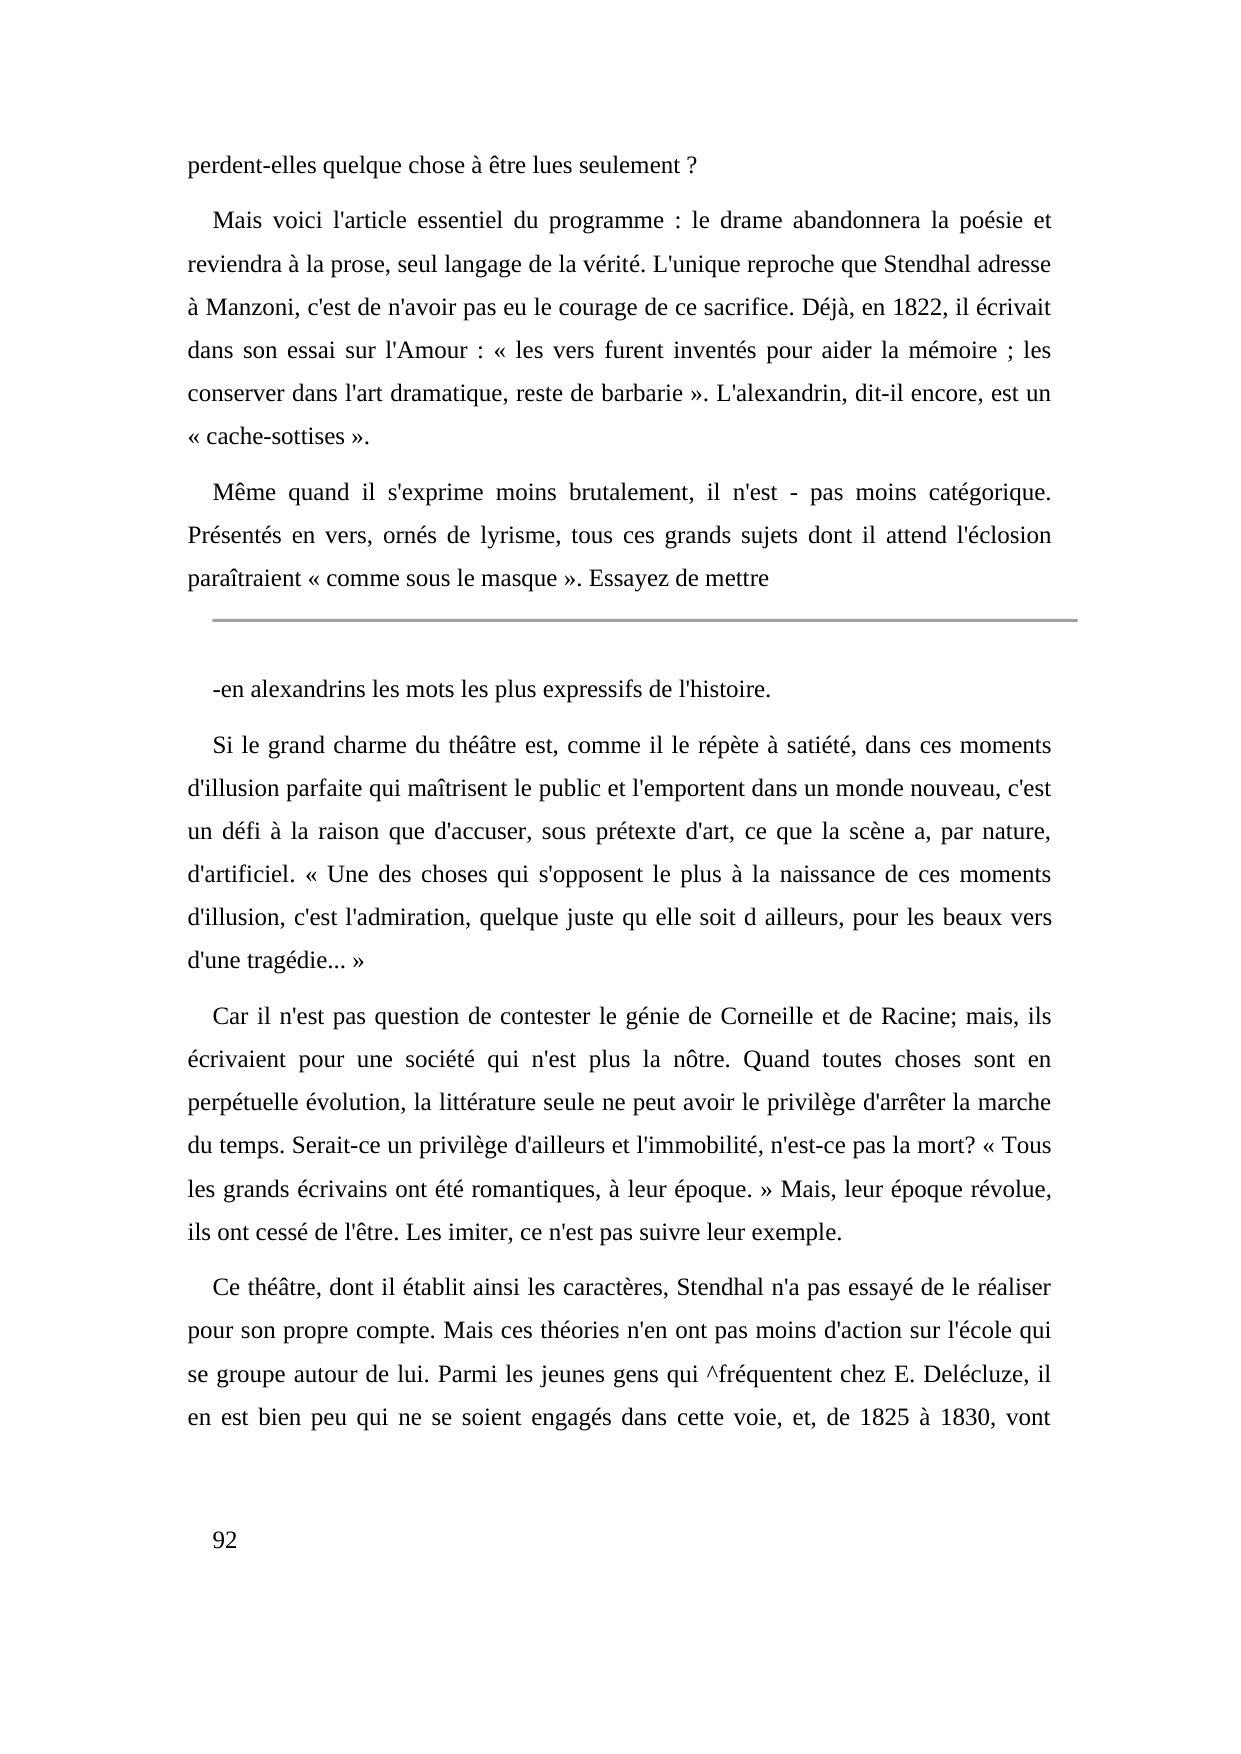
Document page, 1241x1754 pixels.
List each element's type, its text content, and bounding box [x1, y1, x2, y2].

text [187, 1272, 1053, 1431]
text Même quand il s'exprime moins brutalement, il n'est - pas moins catégorique. Présentés en vers, ornés de lyrisme, tous ces grands sujets dont il attend l'éclosion paraîtraient « comme sous le masque ». Essayez de mettre [187, 477, 1053, 592]
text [187, 150, 1053, 179]
text Mais voici l'article essentiel du programme : le drame abandonnera la poésie et reviendra à la prose, seul langage de la vérité. L'unique reproche que Stendhal adresse à Manzoni, c'est de n'avoir pas eu le courage de ce sacrifice. Déjà, en 1822, il écrivait dans son essai sur l'Amour : « les vers furent inventés pour aider la mémoire ; les conserver dans l'art dramatique, reste de barbarie ». L'alexandrin, dit-il encore, est un « cache-sottises ». [187, 206, 1053, 450]
text -en alexandrins les mots les plus expressifs de l'histoire. [187, 674, 1053, 703]
text Si le grand charme du théâtre est, comme il le répète à satiété, dans ces moments d'illusion parfaite qui maîtrisent le public et l'emportent dans un monde nouveau, c'est un défi à la raison que d'accuser, sous prétexte d'art, ce que la scène a, par nature, d'artificiel. « Une des choses qui s'opposent le plus à la naissance de ces moments d'illusion, c'est l'admiration, quelque juste qu elle soit d ailleurs, pour les beaux vers d'une tragédie... » [187, 730, 1053, 974]
text Car il n'est pas question de contester le génie de Corneille et de Racine; mais, ils écrivaient pour une société qui n'est plus la nôtre. Quand toutes choses sont en perpétuelle évolution, la littérature seule ne peut avoir le privilège d'arrêter la marche du temps. Serait-ce un privilège d'ailleurs et l'immobilité, n'est-ce pas la mort? « Tous les grands écrivains ont été romantiques, à leur époque. » Mais, leur époque révolue, ils ont cessé de l'être. Les imiter, ce n'est pas suivre leur exemple. [187, 1001, 1053, 1246]
